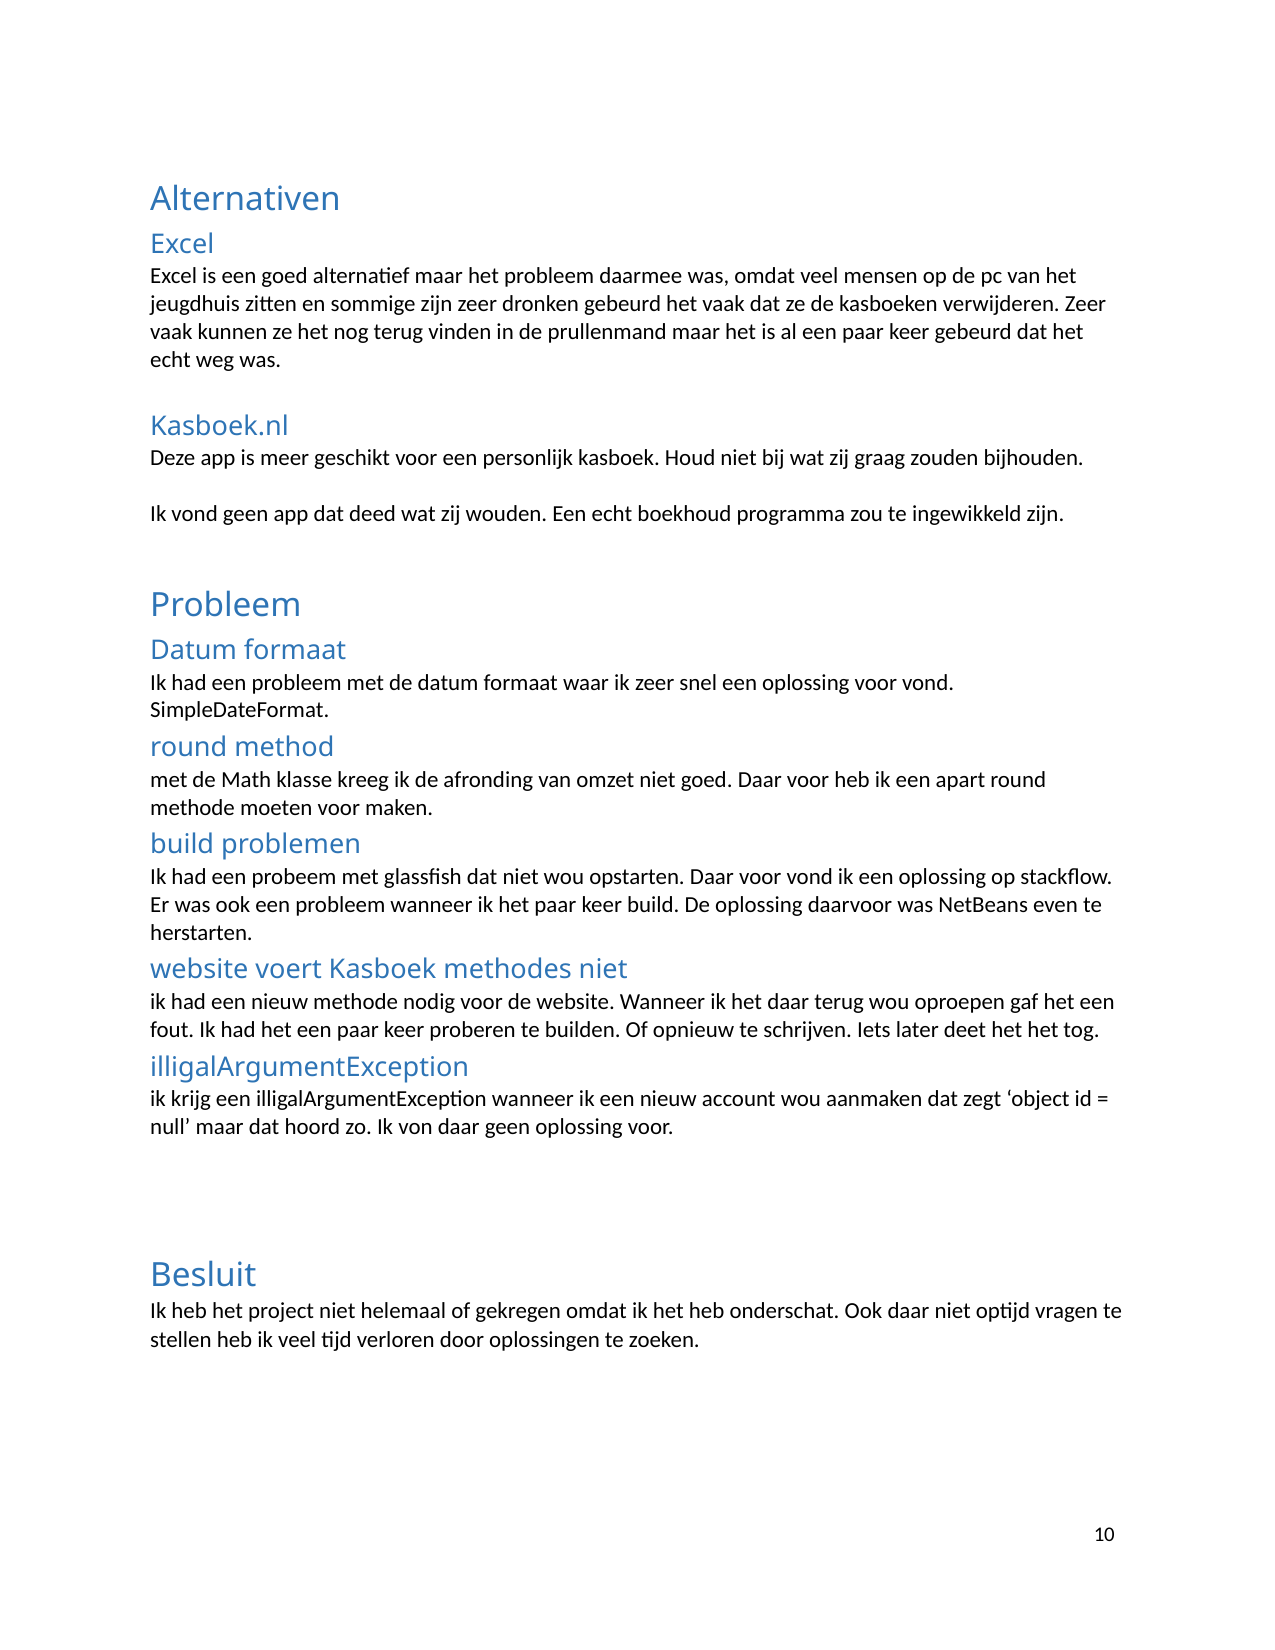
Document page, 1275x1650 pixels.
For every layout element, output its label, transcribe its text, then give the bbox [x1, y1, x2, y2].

subtitle illigalArgumentException [150, 1047, 1125, 1084]
text Er was ook een probleem wanneer ik het paar keer build. De oplossing daarvoor was NetBeans even te herstarten. [150, 890, 1125, 946]
subtitle Datum formaat [150, 631, 1125, 668]
text Ik vond geen app dat deed wat zij wouden. Een echt boekhoud programma zou te ingewikkeld zijn. [150, 499, 1125, 527]
subtitle Alternativen [150, 175, 1125, 220]
text Ik had een probleem met de datum formaat waar ik zeer snel een oplossing voor vond. SimpleDateFormat. [150, 668, 1125, 724]
text Excel is een goed alternatief maar het probleem daarmee was, omdat veel mensen op de pc van het jeugdhuis zitten en sommige zijn zeer dronken gebeurd het vaak dat ze de kasboeken verwijderen. Zeer vaak kunnen ze het nog terug vinden in de prullenmand maar het is al een paar keer gebeurd dat het echt weg was. [150, 261, 1125, 373]
text met de Math klasse kreeg ik de afronding van omzet niet goed. Daar voor heb ik een apart round methode moeten voor maken. [150, 765, 1125, 821]
subtitle Kasboek.nl [150, 406, 1125, 443]
text Ik had een probeem met glassfish dat niet wou opstarten. Daar voor vond ik een oplossing op stackflow. [150, 862, 1125, 890]
text Deze app is meer geschikt voor een personlijk kasboek. Houd niet bij wat zij graag zouden bijhouden. [150, 443, 1125, 471]
text ik krijg een illigalArgumentException wanneer ik een nieuw account wou aanmaken dat zegt ‘object id = null’ maar dat hoord zo. Ik von daar geen oplossing voor. [150, 1084, 1125, 1140]
subtitle Excel [150, 224, 1125, 261]
text ik had een nieuw methode nodig voor de website. Wanneer ik het daar terug wou oproepen gaf het een fout. Ik had het een paar keer proberen te builden. Of opnieuw te schrijven. Iets later deet het het tog. [150, 987, 1125, 1043]
subtitle round method [150, 728, 1125, 765]
text Ik heb het project niet helemaal of gekregen omdat ik het heb onderschat. Ook daar niet optijd vragen te stellen heb ik veel tijd verloren door oplossingen te zoeken. [150, 1297, 1125, 1353]
subtitle website voert Kasboek methodes niet [150, 950, 1125, 987]
subtitle Besluit [150, 1251, 1125, 1297]
subtitle Probleem [150, 581, 1125, 627]
subtitle build problemen [150, 825, 1125, 862]
